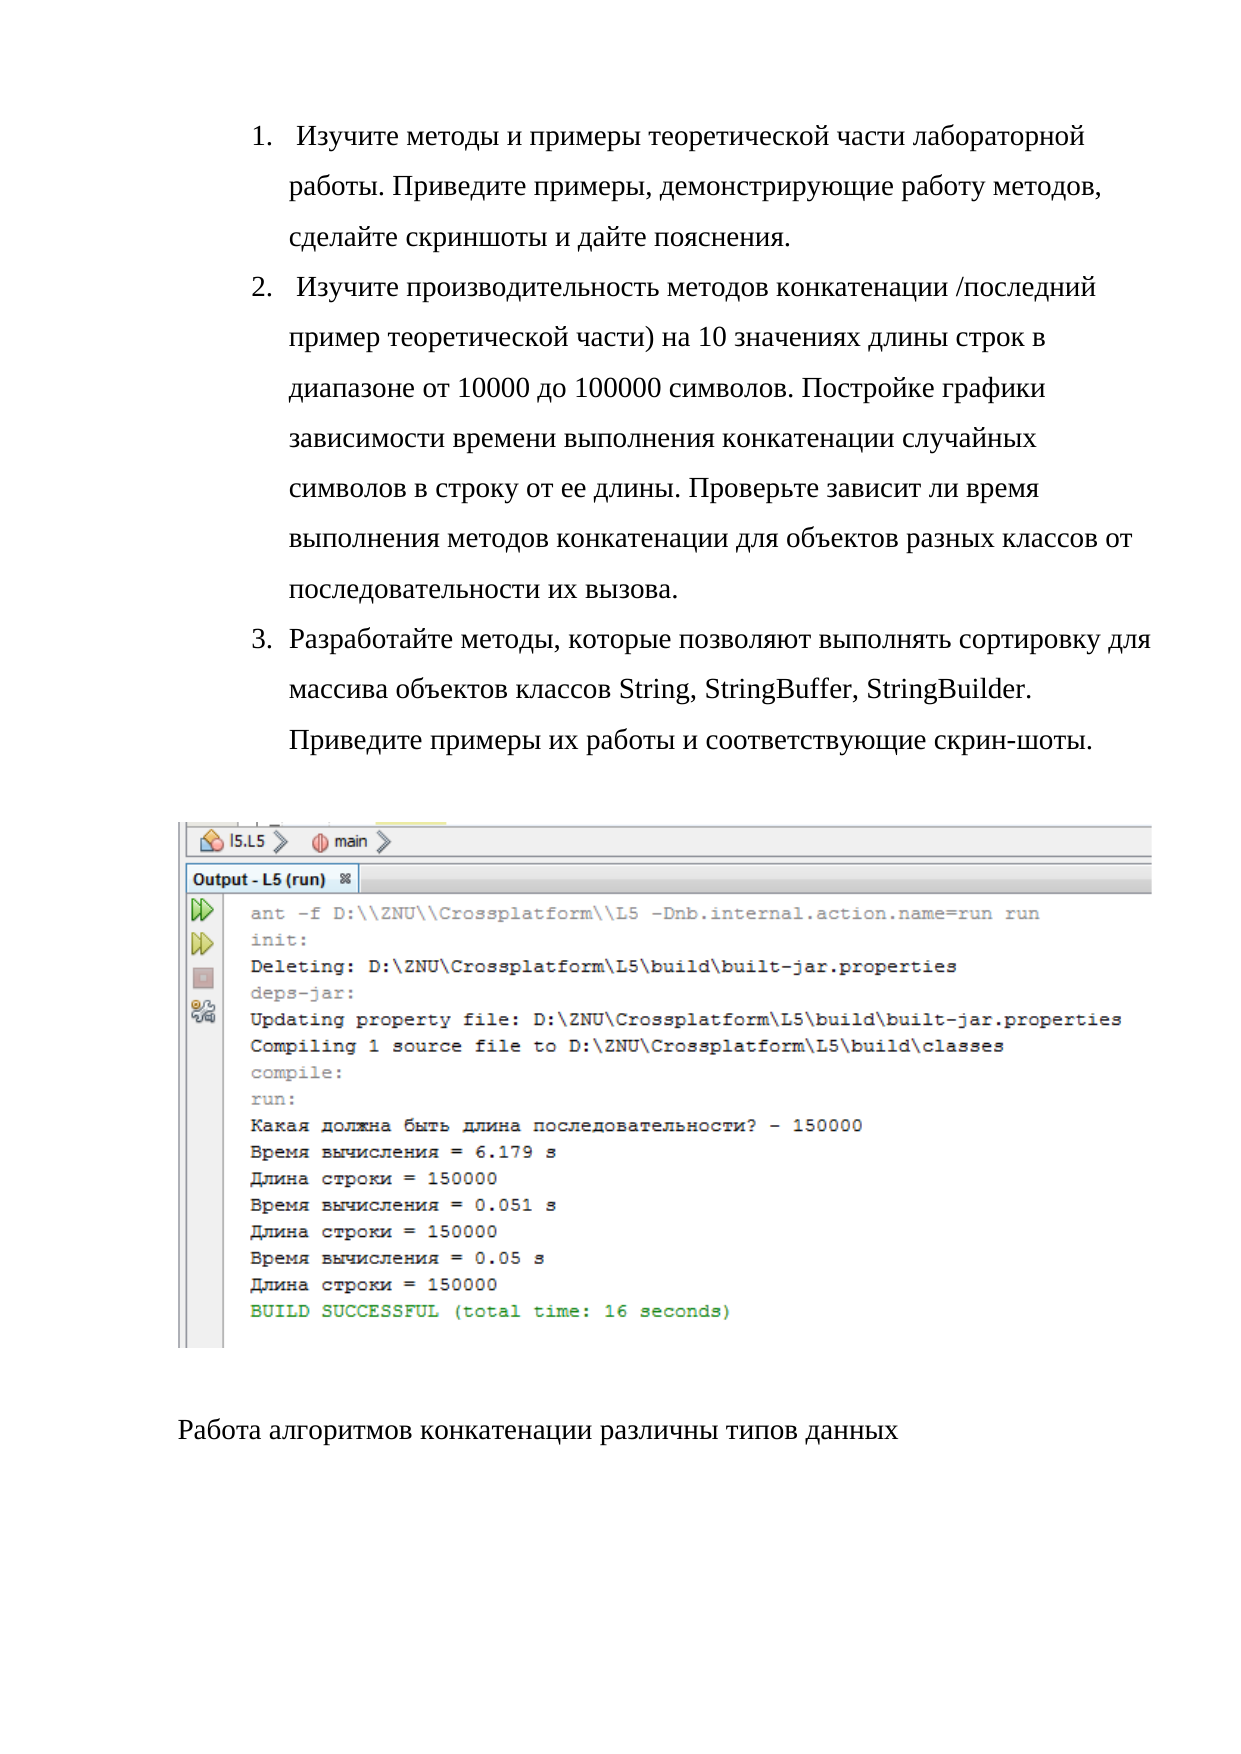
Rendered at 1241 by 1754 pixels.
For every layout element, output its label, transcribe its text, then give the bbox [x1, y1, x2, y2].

text Работа алгоритмов конкатенации различны типов данных [177, 1412, 1152, 1446]
list Изучите методы и примеры теоретической части лабораторной работы. Приведите примеры, демонстрирующие работу методов, сделайте скриншоты и дайте пояснения. [251, 118, 1152, 252]
list Изучите производительность методов конкатенации /последний пример теоретической части) на 10 значениях длины строк в диапазоне от 10000 до 100000 символов. Постройке графики зависимости времени выполнения конкатенации случайных символов в строку от ее длины. Проверьте зависит ли время выполнения методов конкатенации для объектов разных классов от последовательности их вызова. [251, 269, 1152, 604]
list Разработайте методы, которые позволяют выполнять сортировку для массива объектов классов String, StringBuffer, StringBuilder. Приведите примеры их работы и соответствующие скрин-шоты. [251, 621, 1152, 755]
picture [177, 822, 1152, 1348]
